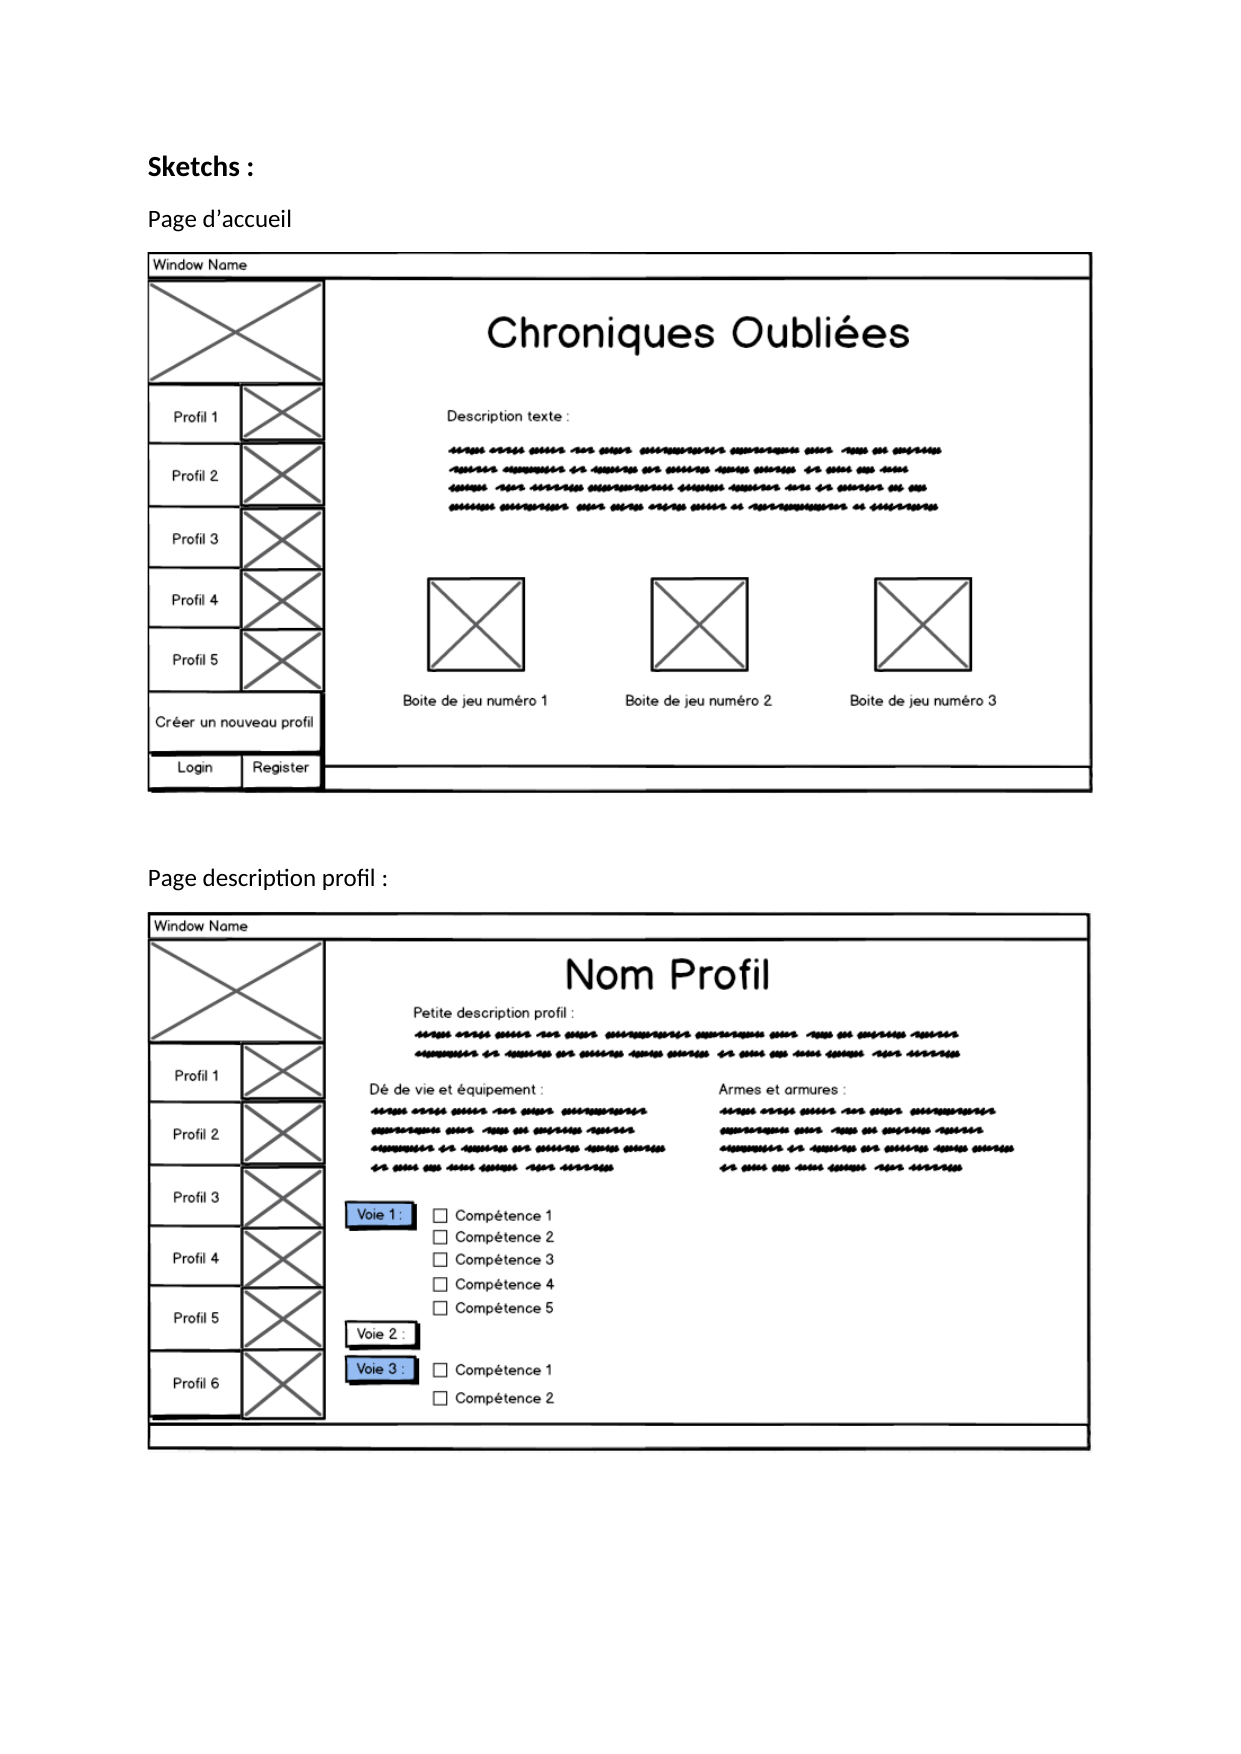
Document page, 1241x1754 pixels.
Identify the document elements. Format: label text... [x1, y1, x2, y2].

text Page d’accueil [148, 203, 1093, 233]
text Page description profil : [148, 862, 1093, 893]
picture [147, 911, 1093, 1453]
picture [147, 252, 1093, 794]
text Sketchs : [148, 148, 1093, 183]
